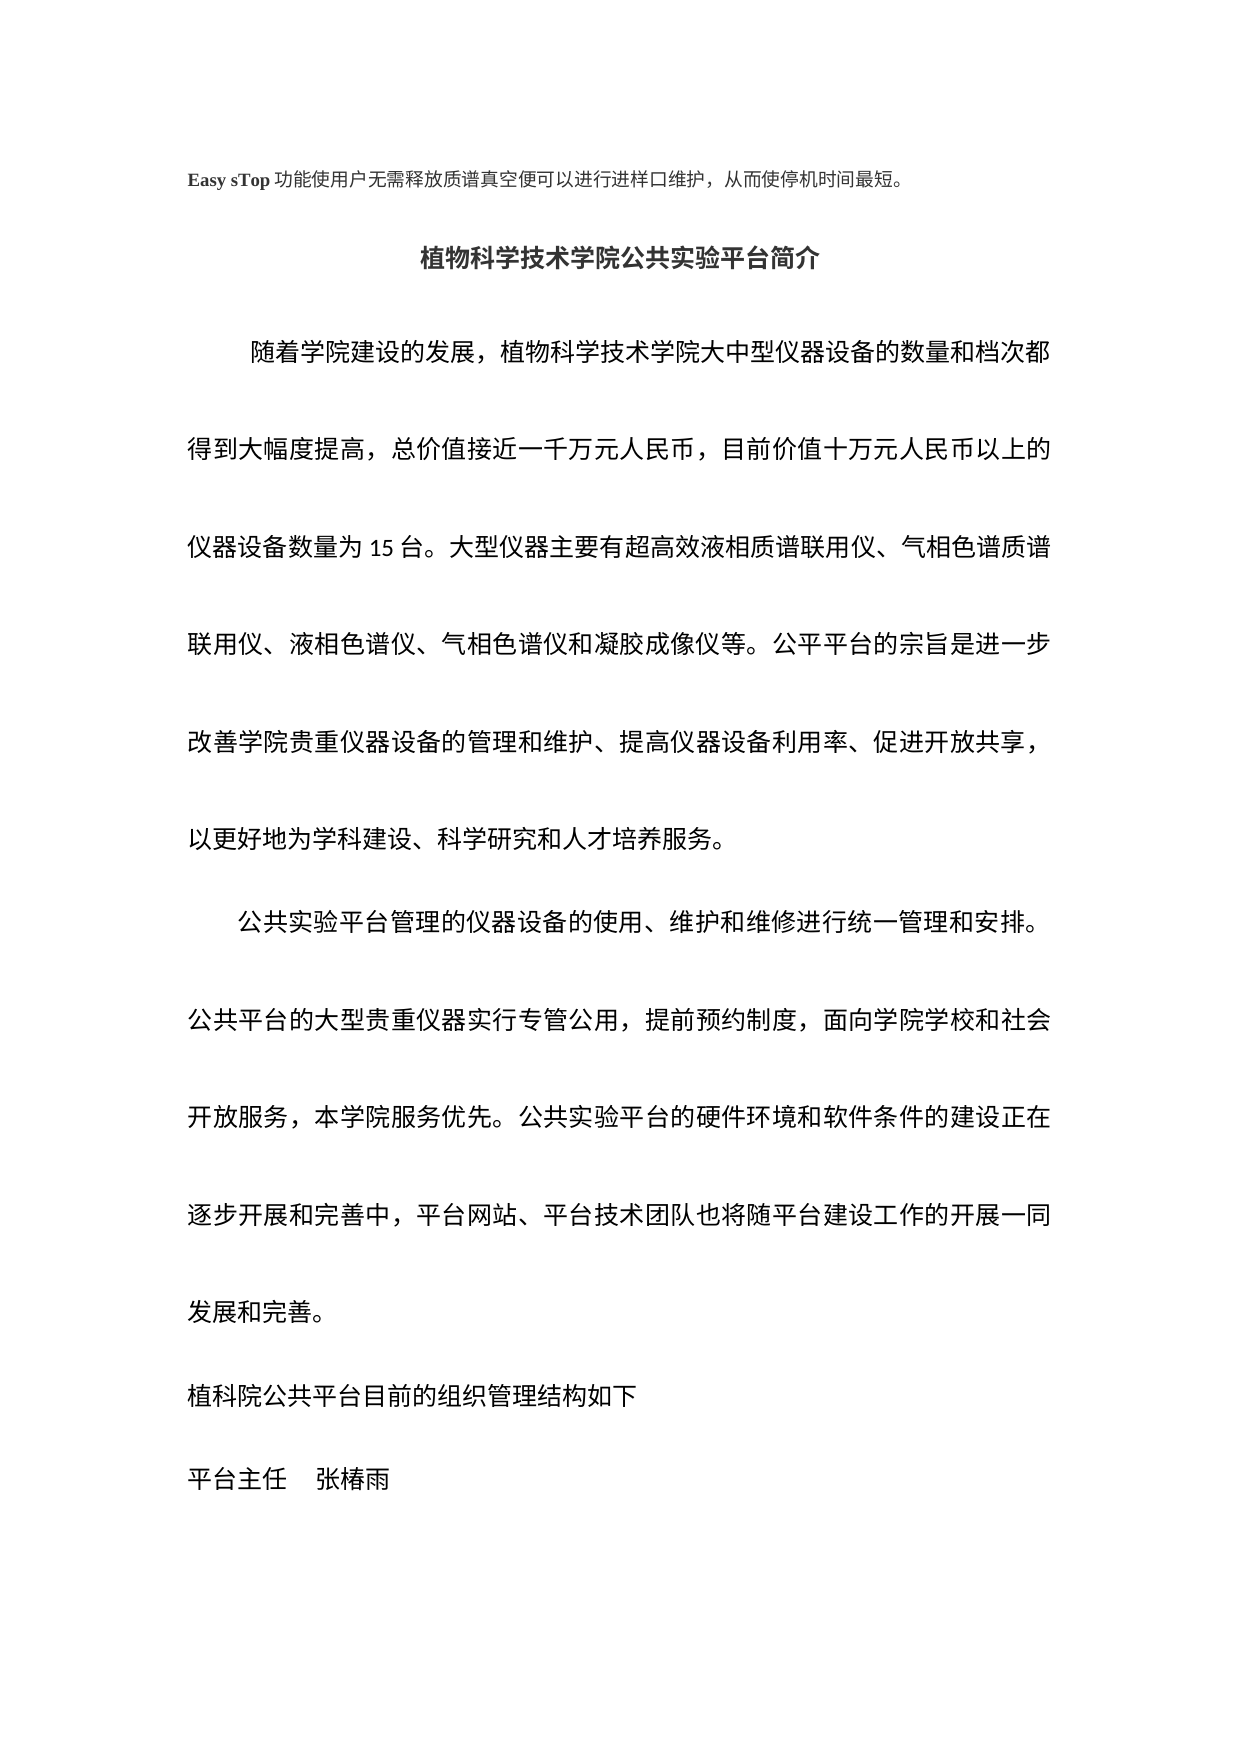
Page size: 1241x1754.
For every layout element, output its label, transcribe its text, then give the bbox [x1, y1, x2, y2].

text 公共实验平台管理的仪器设备的使用、维护和维修进行统一管理和安排。公共平台的大型贵重仪器实行专管公用，提前预约制度，面向学院学校和社会开放服务，本学院服务优先。公共实验平台的硬件环境和软件条件的建设正在逐步开展和完善中，平台网站、平台技术团队也将随平台建设工作的开展一同发展和完善。 [187, 888, 1053, 1343]
text 平台主任 张椿雨 [187, 1445, 1053, 1510]
text 随着学院建设的发展，植物科学技术学院大中型仪器设备的数量和档次都得到大幅度提高，总价值接近一千万元人民币，目前价值十万元人民币以上的仪器设备数量为15台。大型仪器主要有超高效液相质谱联用仪、气相色谱质谱联用仪、液相色谱仪、气相色谱仪和凝胶成像仪等。公平平台的宗旨是进一步改善学院贵重仪器设备的管理和维护、提高仪器设备利用率、促进开放共享，以更好地为学科建设、科学研究和人才培养服务。 [187, 318, 1053, 870]
text 植科院公共平台目前的组织管理结构如下 [187, 1362, 1053, 1427]
text Easy sTop功能使用户无需释放质谱真空便可以进行进样口维护，从而使停机时间最短。 [187, 162, 1053, 194]
text 植物科学技术学院公共实验平台简介 [187, 224, 1053, 289]
